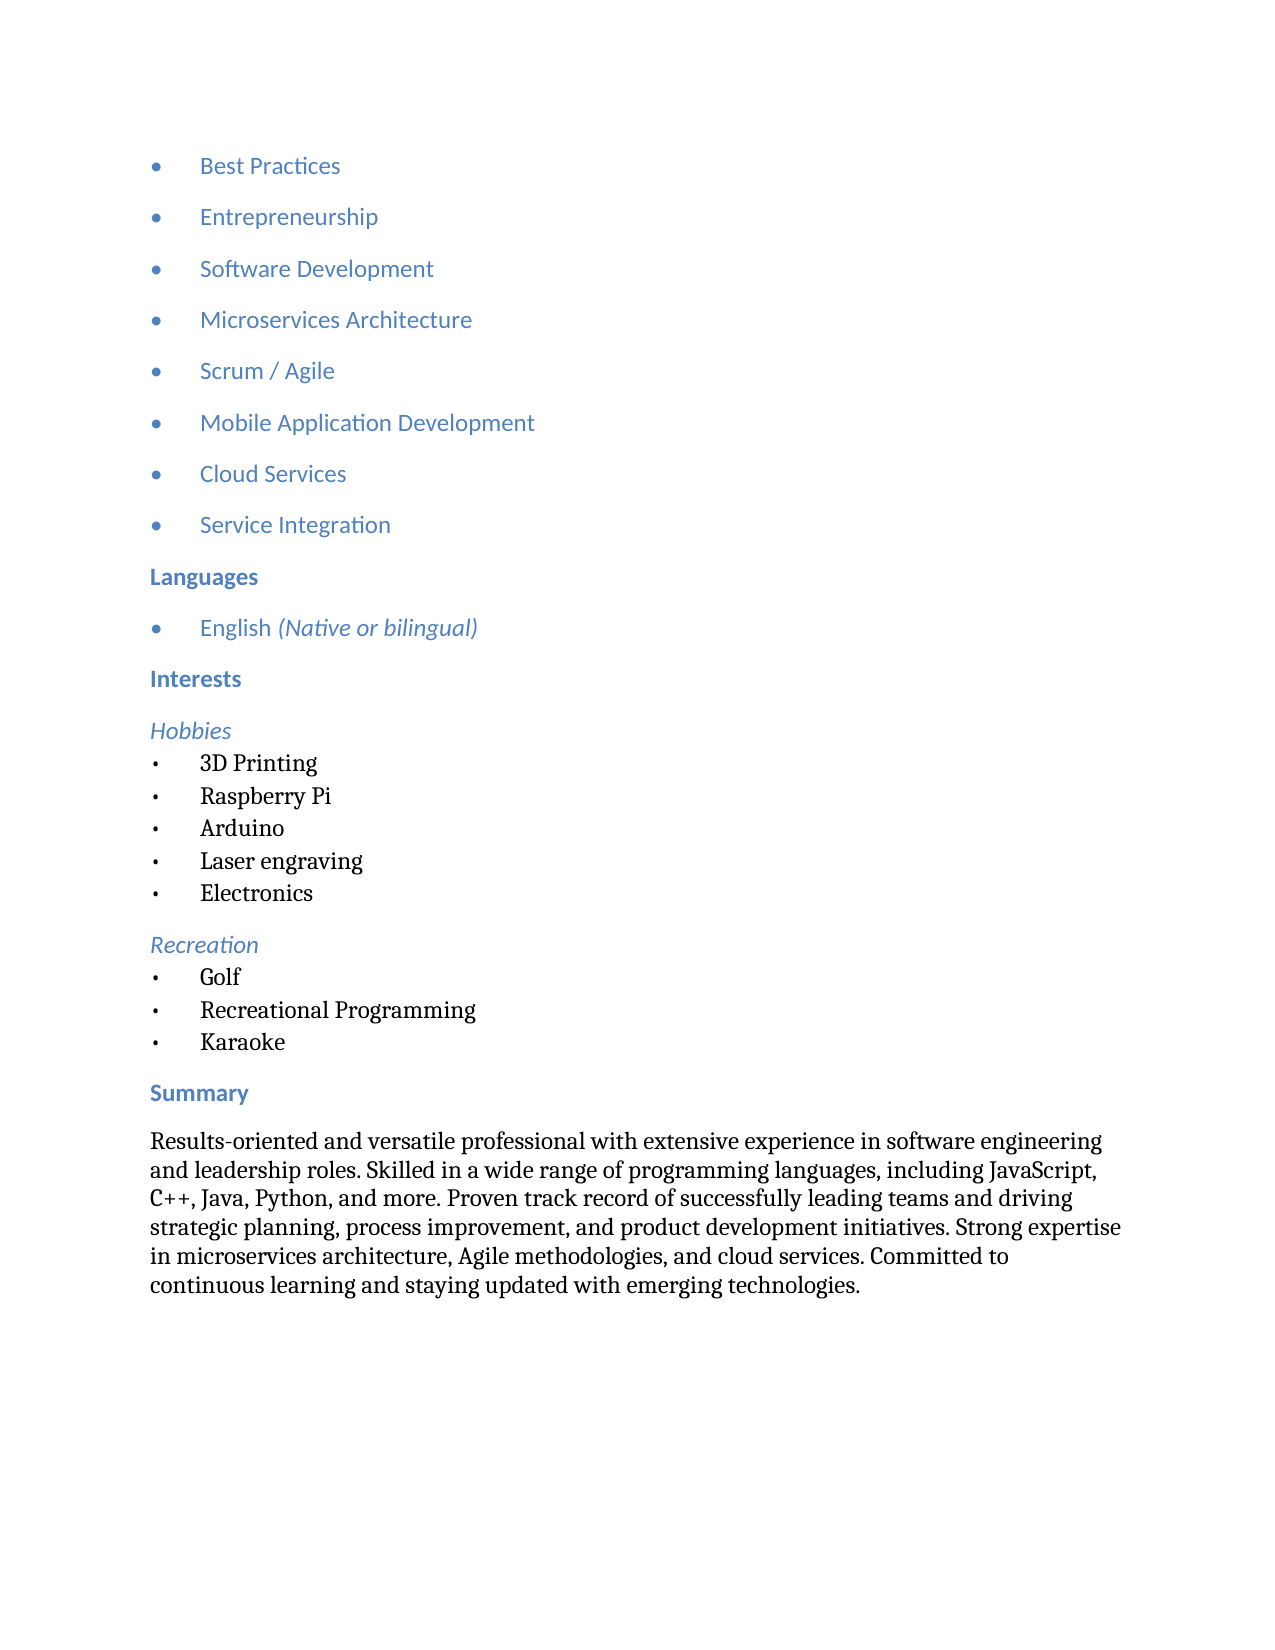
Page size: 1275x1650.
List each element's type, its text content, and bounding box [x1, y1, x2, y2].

subtitle Interests [150, 663, 1125, 694]
list Karaoke [150, 1028, 1125, 1057]
subtitle Scrum / Agile [150, 355, 1125, 386]
subtitle Best Practices [150, 150, 1125, 181]
subtitle Service Integration [150, 509, 1125, 540]
subtitle Mobile Application Development [150, 407, 1125, 437]
list Raspberry Pi [150, 782, 1125, 810]
list Golf [150, 963, 1125, 992]
text Results-oriented and versatile professional with extensive experience in software engineering and leadership roles. Skilled in a wide range of programming languages, including JavaScript, C++, Java, Python, and more. Proven track record of successfully leading teams and driving strategic planning, process improvement, and product development initiatives. Strong expertise in microservices architecture, Agile methodologies, and cloud services. Committed to continuous learning and staying updated with emerging technologies. [150, 1127, 1125, 1299]
list 3D Printing [150, 749, 1125, 778]
subtitle Software Development [150, 253, 1125, 283]
subtitle Cloud Services [150, 458, 1125, 489]
list Electronics [150, 879, 1125, 908]
subtitle Microservices Architecture [150, 304, 1125, 334]
subtitle Summary [150, 1078, 1125, 1108]
list Laser engraving [150, 847, 1125, 875]
subtitle Hobbies [150, 715, 1125, 745]
list Arduino [150, 814, 1125, 843]
subtitle Recreation [150, 929, 1125, 959]
subtitle English (Native or bilingual) [150, 612, 1125, 643]
subtitle Entrepreneurship [150, 201, 1125, 232]
list Recreational Programming [150, 996, 1125, 1024]
subtitle Languages [150, 561, 1125, 591]
